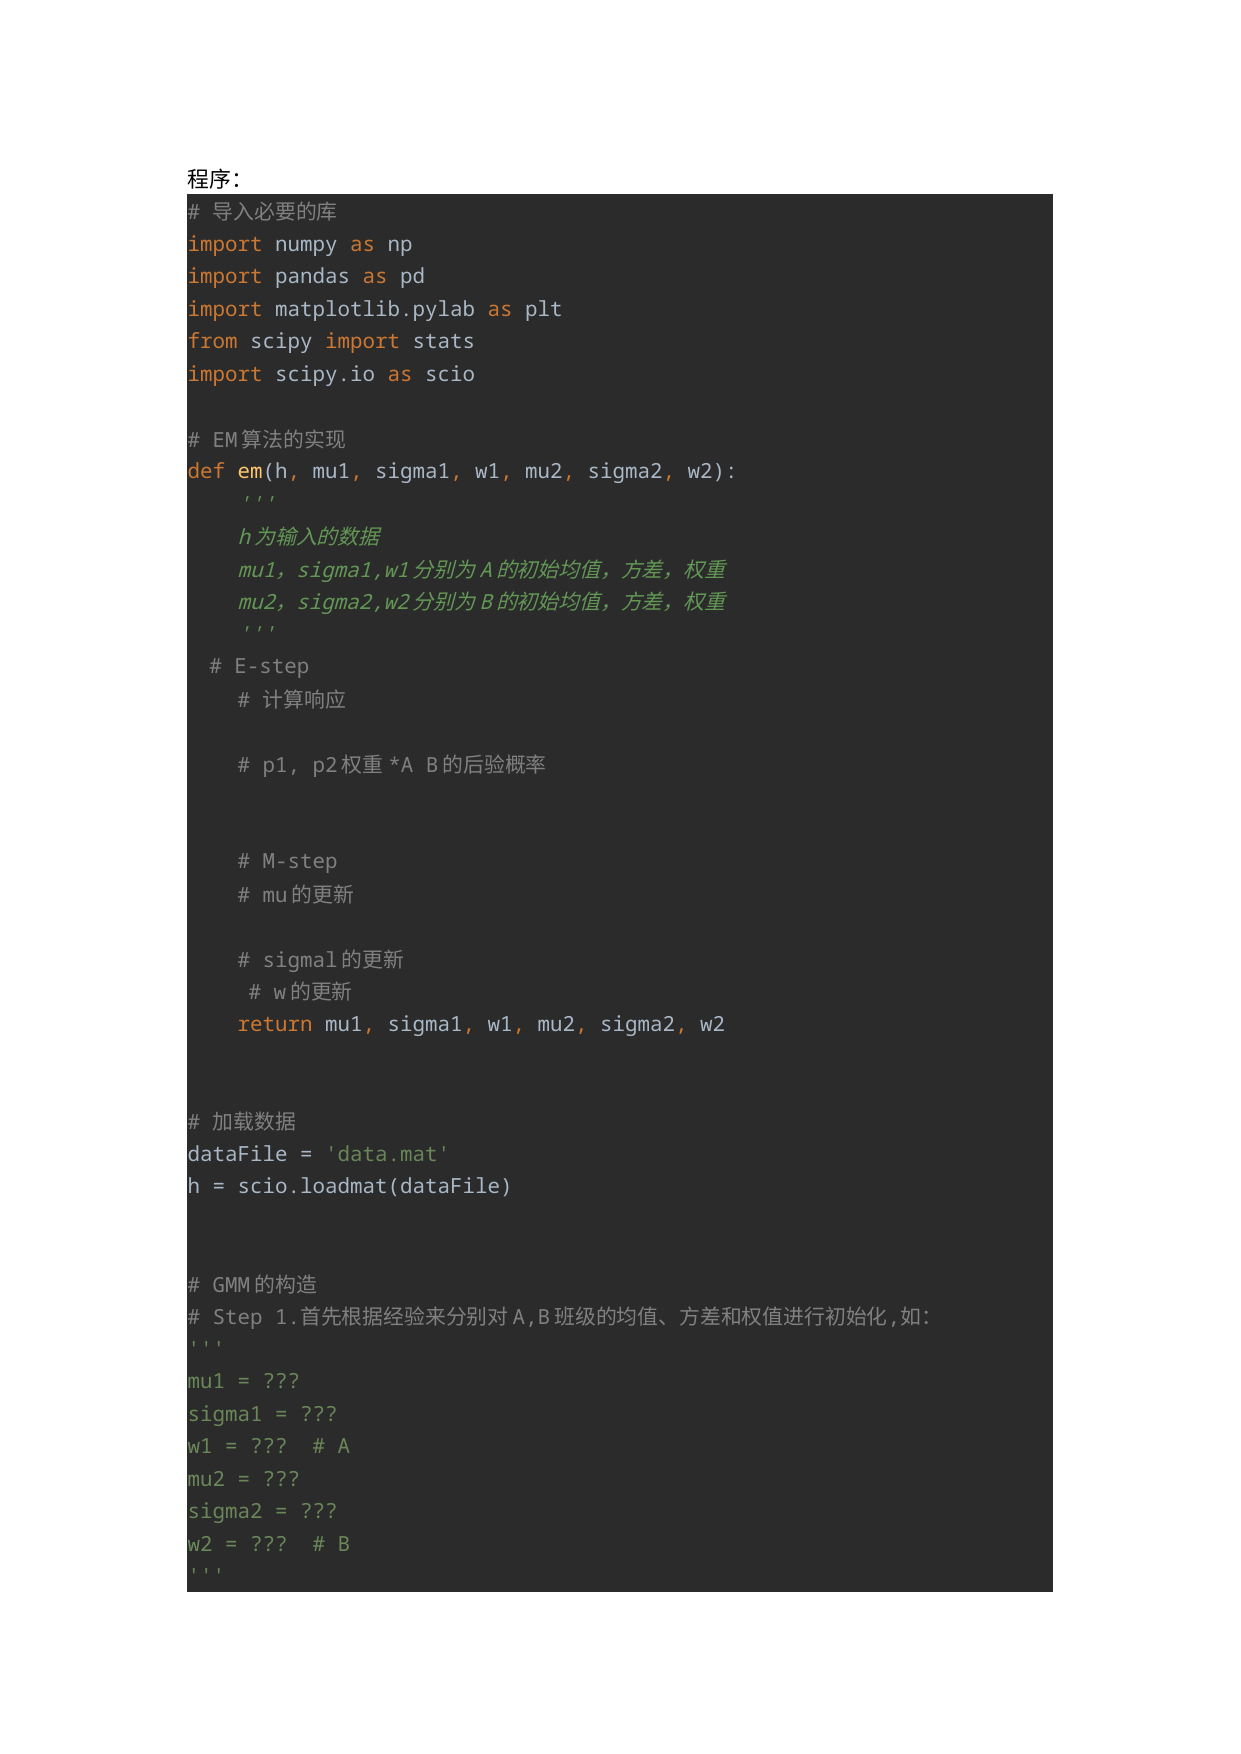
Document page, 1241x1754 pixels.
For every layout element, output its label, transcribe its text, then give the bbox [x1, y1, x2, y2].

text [187, 194, 1053, 1592]
text 程序： [187, 162, 1053, 194]
